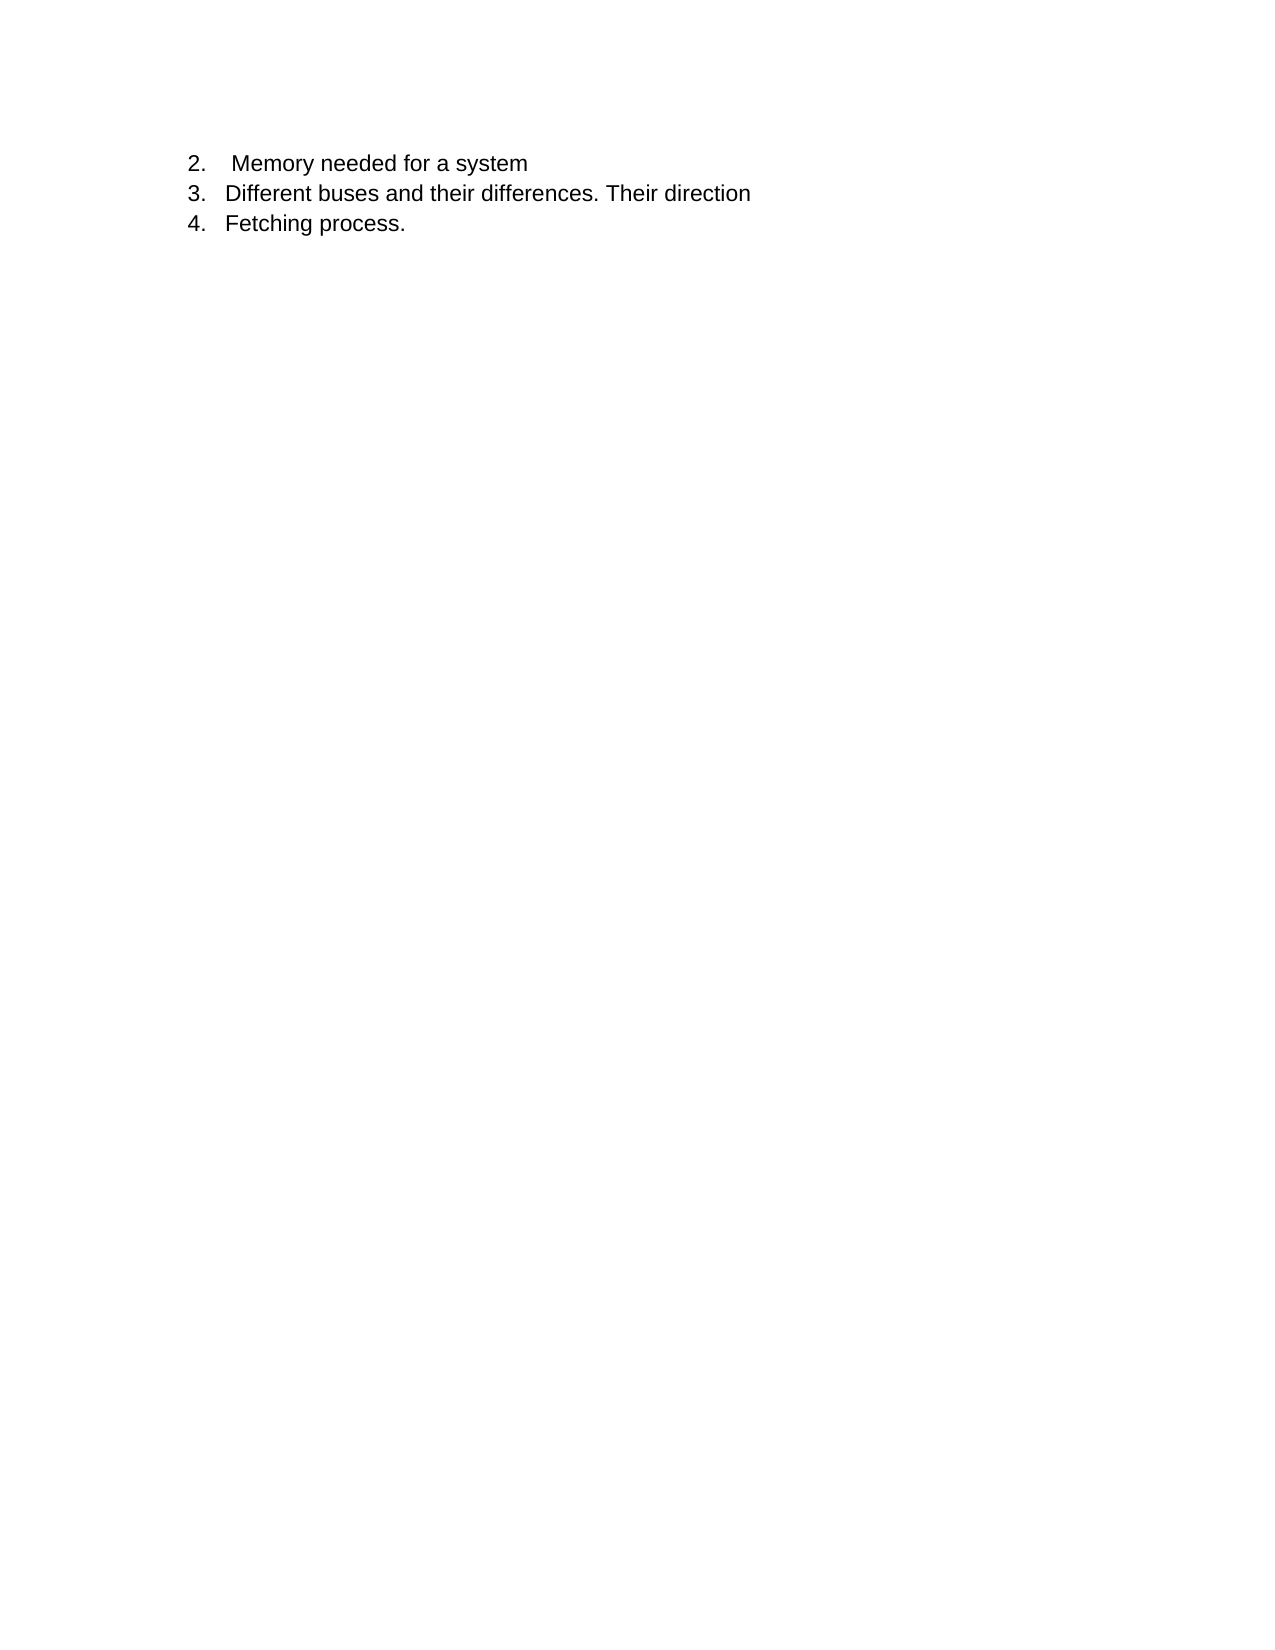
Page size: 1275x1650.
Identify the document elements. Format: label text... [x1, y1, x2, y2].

list Different buses and their differences. Their direction [187, 180, 1125, 207]
list Memory needed for a system [187, 150, 1125, 176]
list Fetching process. [187, 210, 1125, 237]
